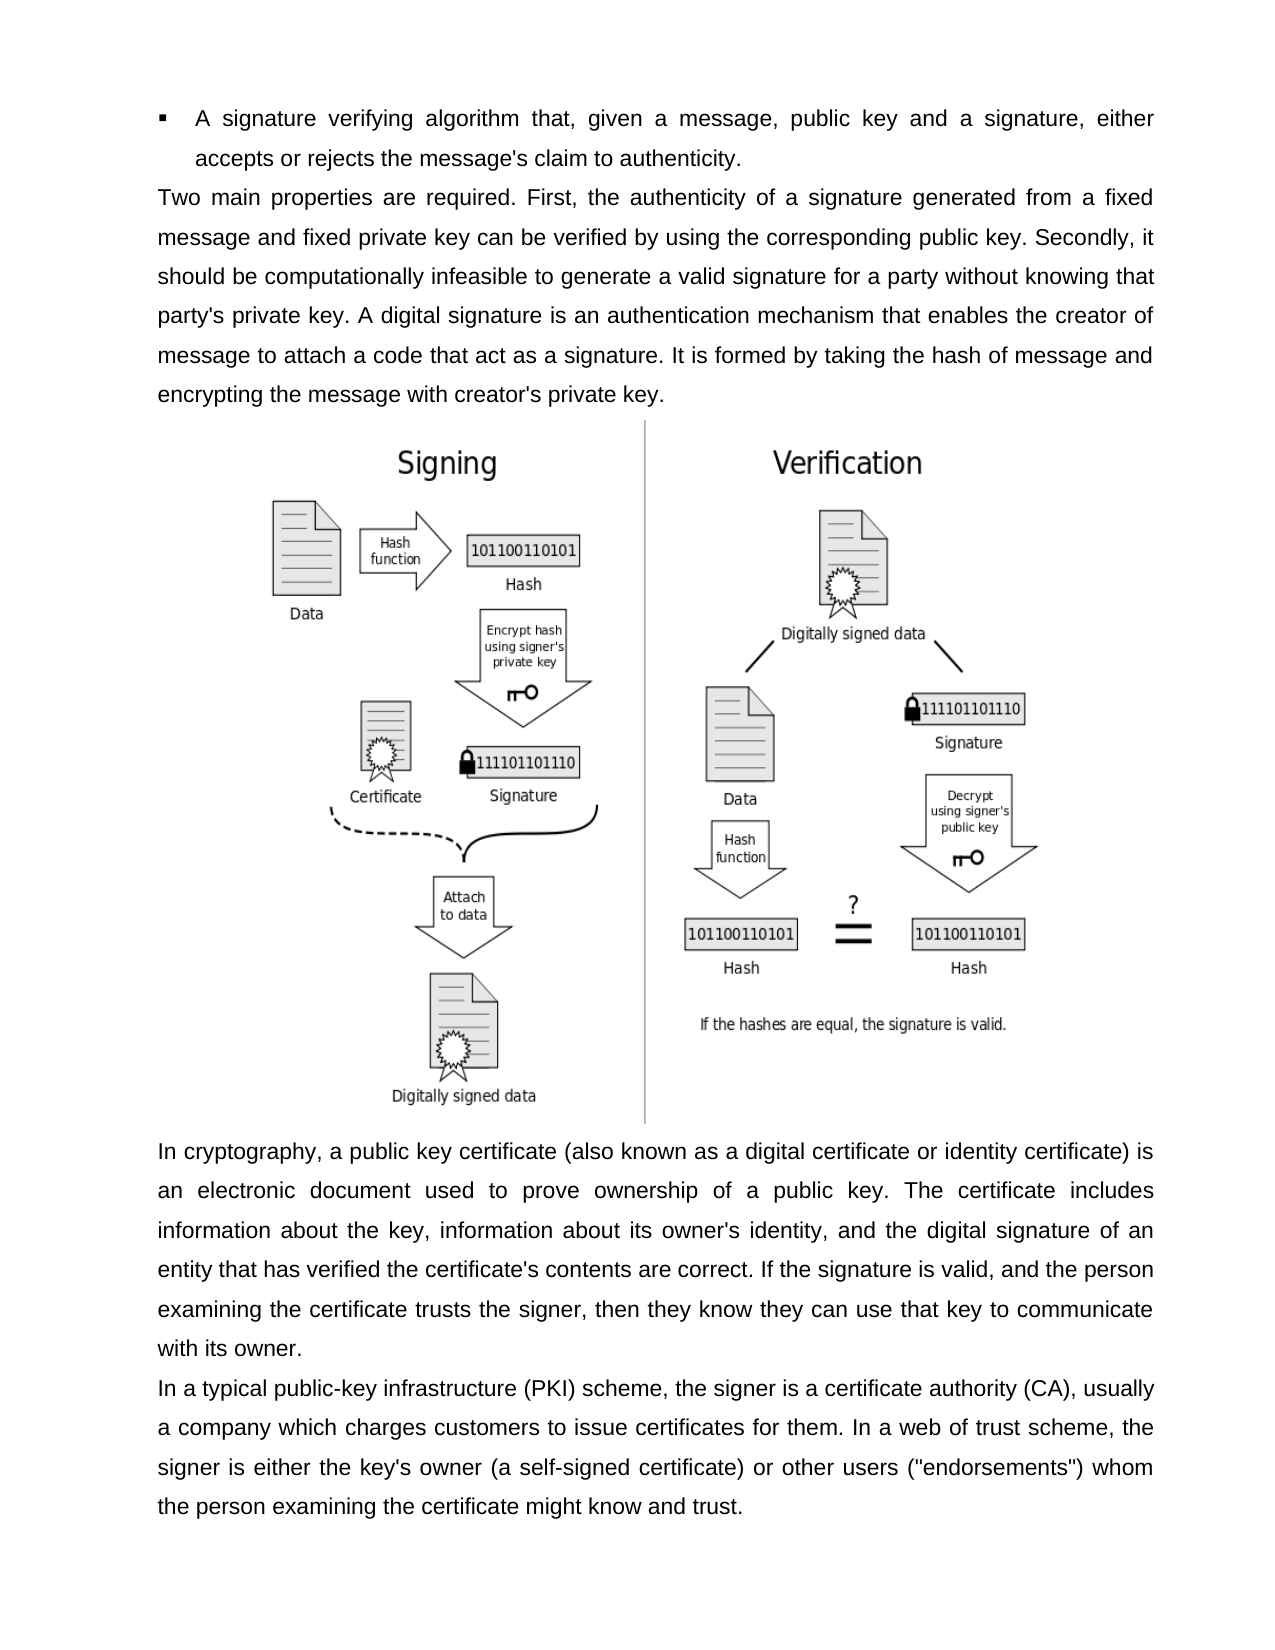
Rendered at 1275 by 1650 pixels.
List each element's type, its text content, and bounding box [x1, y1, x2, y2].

list In cryptography, a public key certificate (also known as a digital certificate or identity certificate) is an electronic document used to prove ownership of a public key. The certificate includes information about the key, information about its owner's identity, and the digital signature of an entity that has verified the certificate's contents are correct. If the signature is valid, and the person examining the certificate trusts the signer, then they know they can use that key to communicate with its owner. [157, 1138, 1155, 1362]
list A signature verifying algorithm that, given a message, public key and a signature, either accepts or rejects the message's claim to authenticity. [157, 105, 1155, 171]
list In a typical public-key infrastructure (PKI) scheme, the signer is a certificate authority (CA), usually a company which charges customers to issue certificates for them. In a web of trust scheme, the signer is either the key's owner (a self-signed certificate) or other users ("endorsements") whom the person examining the certificate might know and trust. [157, 1375, 1155, 1519]
list Two main properties are required. First, the authenticity of a signature generated from a fixed message and fixed private key can be verified by using the corresponding public key. Secondly, it should be computationally infeasible to generate a valid signature for a party without knowing that party's private key. A digital signature is an authentication mechanism that enables the creator of message to attach a code that act as a signature. It is formed by taking the hash of message and encrypting the message with creator's private key. [157, 184, 1155, 408]
picture [236, 420, 1077, 1124]
